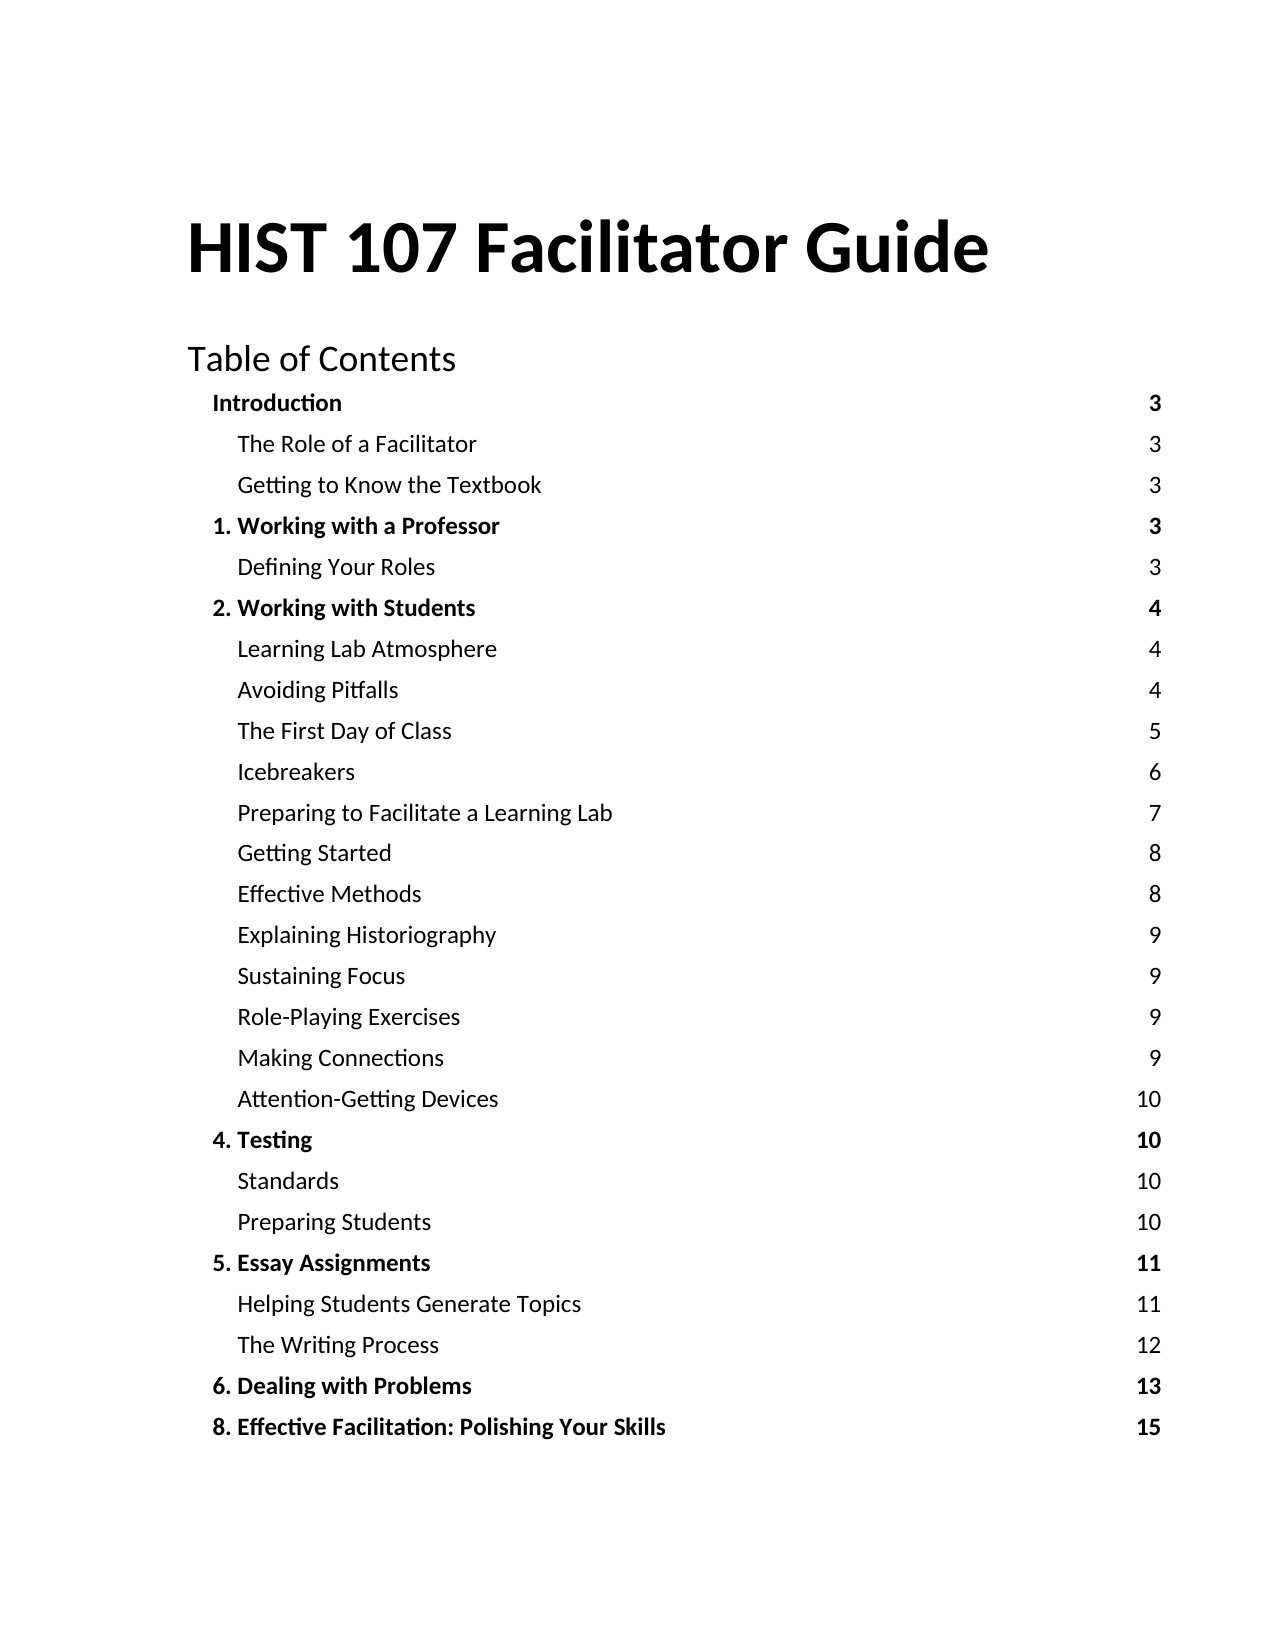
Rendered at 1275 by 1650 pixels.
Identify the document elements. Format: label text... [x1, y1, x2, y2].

title HIST 107 Facilitator Guide [187, 200, 1163, 292]
text Table of Contents [187, 334, 1163, 380]
